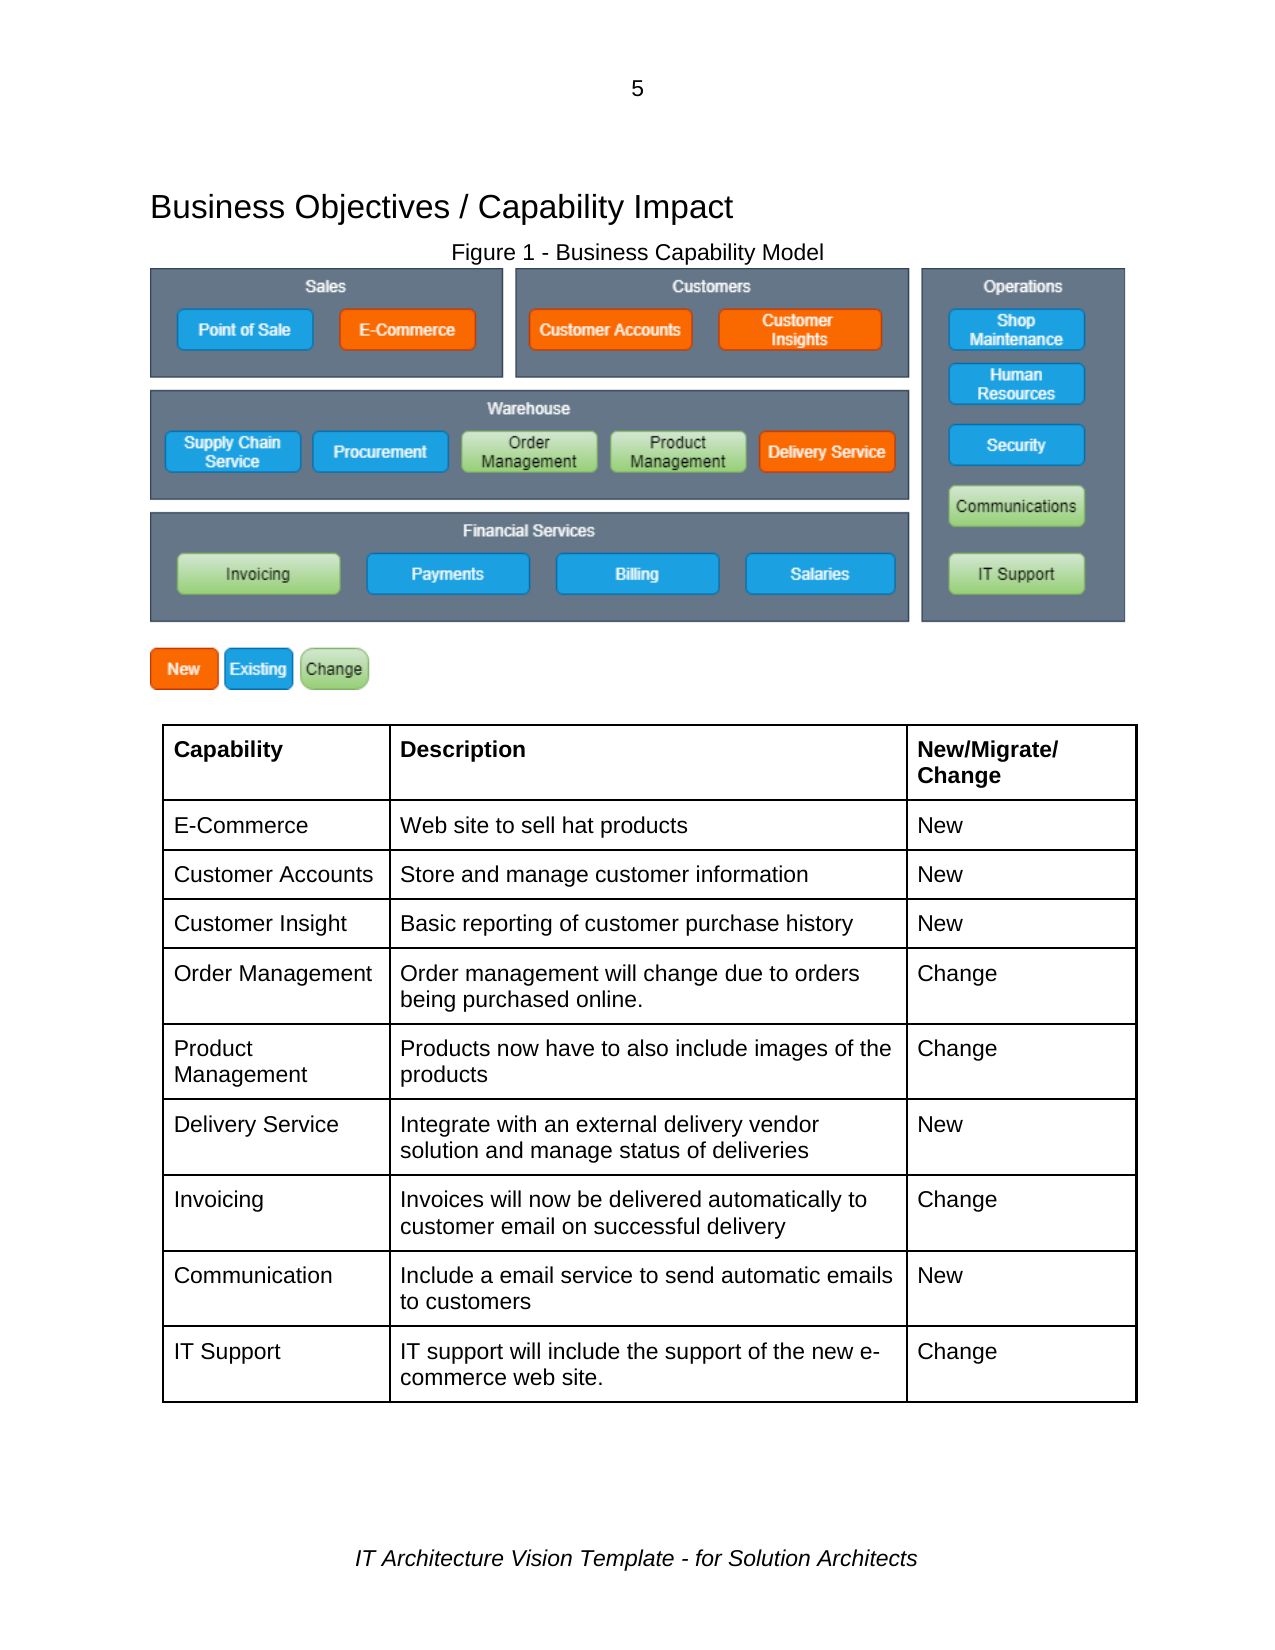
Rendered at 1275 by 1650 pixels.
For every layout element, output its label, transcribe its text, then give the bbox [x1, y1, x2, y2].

table_cell Order management will change due to orders being purchased online. [391, 949, 906, 1023]
table_header Description [391, 726, 906, 799]
table_cell Include a email service to send automatic emails to customers [391, 1252, 906, 1325]
table_cell New [908, 851, 1135, 898]
text Figure 1 - Business Capability Model [150, 238, 1125, 265]
table_cell IT Support [164, 1327, 389, 1401]
table_cell IT support will include the support of the new e-commerce web site. [391, 1327, 906, 1401]
table_cell Communication [164, 1252, 389, 1325]
table_header Capability [164, 726, 389, 799]
subtitle Business Objectives / Capability Impact [150, 187, 1125, 226]
table_cell Product Management [164, 1025, 389, 1098]
picture [150, 268, 1125, 690]
table_cell New [908, 900, 1135, 947]
table_cell Change [908, 1025, 1135, 1098]
table_cell Products now have to also include images of the products [391, 1025, 906, 1098]
table_cell New [908, 801, 1135, 848]
table_cell Basic reporting of customer purchase history [391, 900, 906, 947]
table_cell Customer Insight [164, 900, 389, 947]
table_header New/Migrate/Change [908, 726, 1135, 799]
table_cell Change [908, 949, 1135, 1023]
table_cell Invoices will now be delivered automatically to customer email on successful delivery [391, 1176, 906, 1249]
table_cell Change [908, 1176, 1135, 1249]
table_cell Store and manage customer information [391, 851, 906, 898]
table_cell New [908, 1252, 1135, 1325]
table_cell Integrate with an external delivery vendor solution and manage status of deliveries [391, 1100, 906, 1174]
table_cell Order Management [164, 949, 389, 1023]
table_cell Invoicing [164, 1176, 389, 1249]
table_cell Customer Accounts [164, 851, 389, 898]
table_cell Delivery Service [164, 1100, 389, 1174]
table_cell E-Commerce [164, 801, 389, 848]
table_cell New [908, 1100, 1135, 1174]
table_cell Web site to sell hat products [391, 801, 906, 848]
table_cell Change [908, 1327, 1135, 1401]
